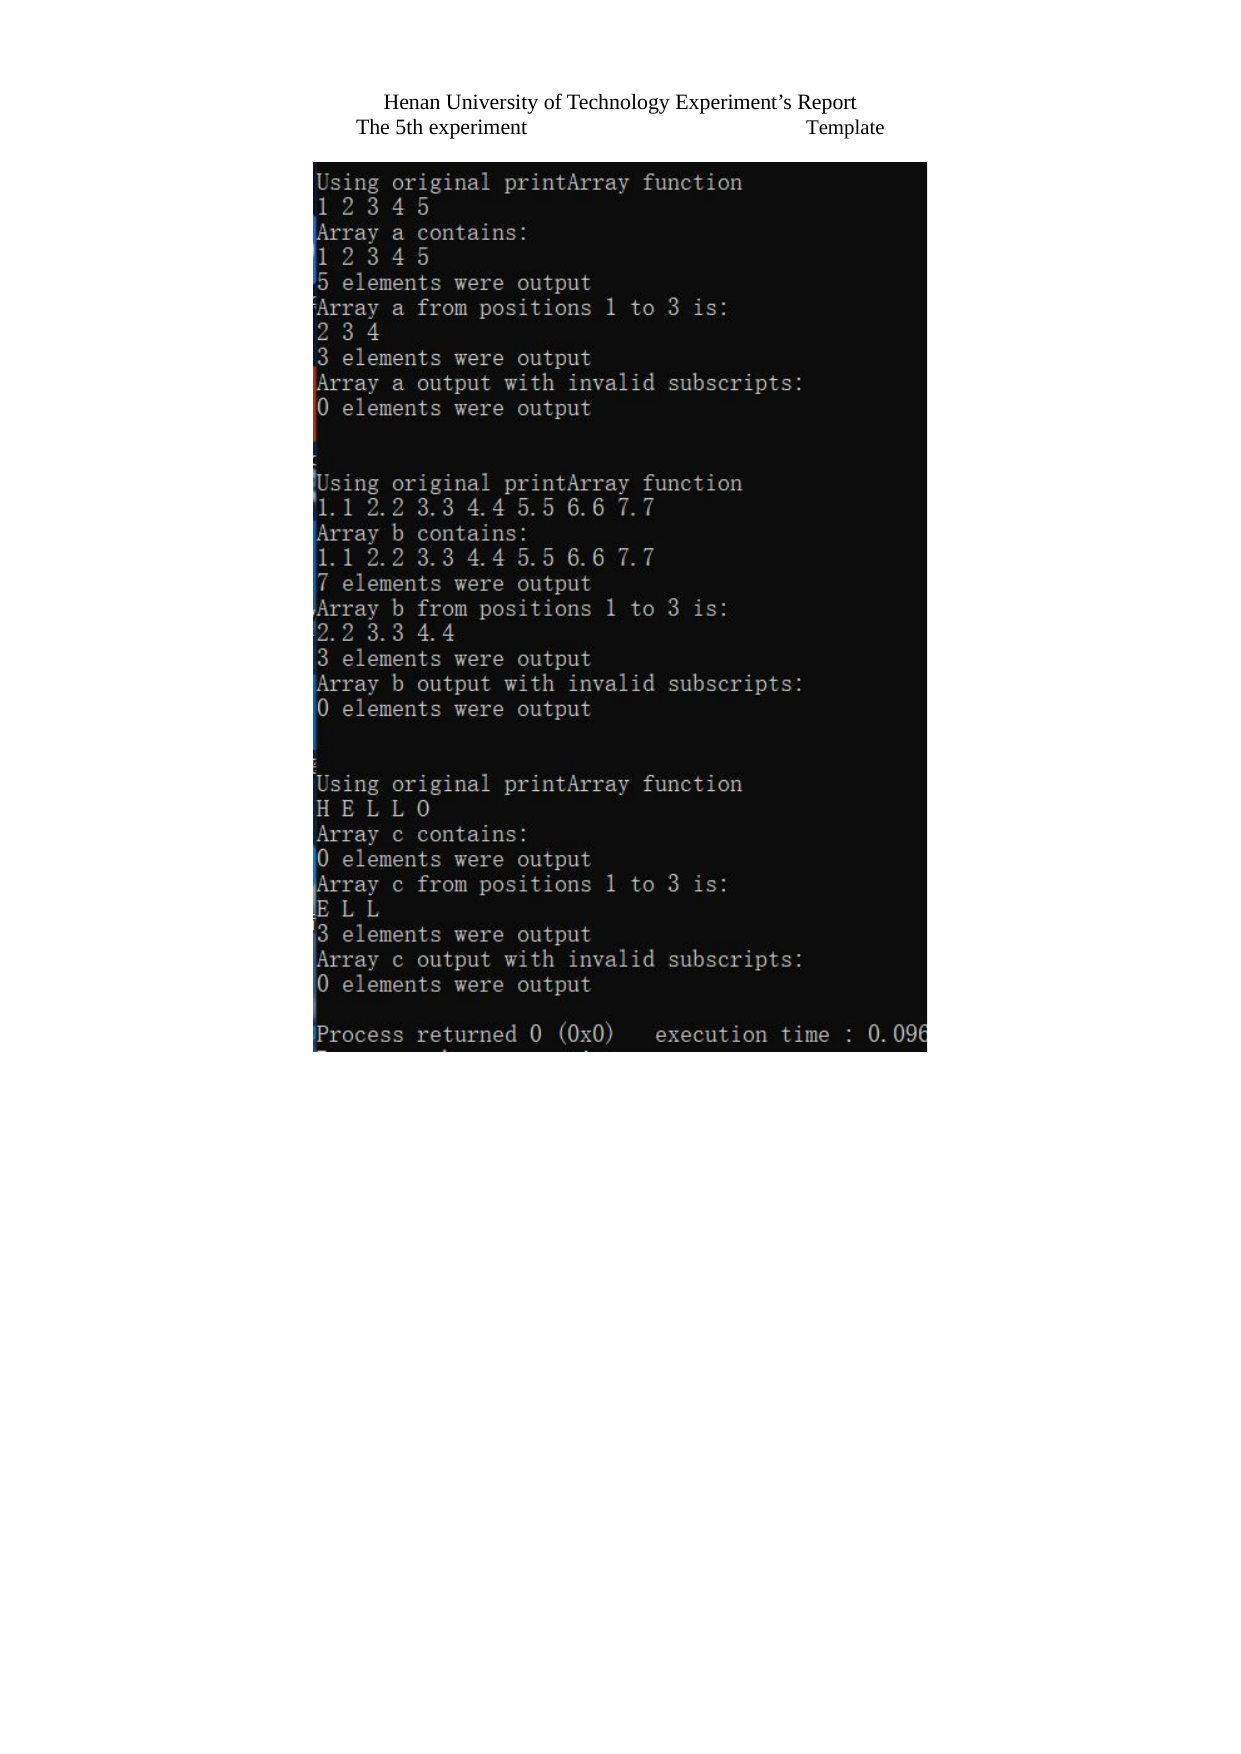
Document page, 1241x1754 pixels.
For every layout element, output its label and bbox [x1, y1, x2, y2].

picture [313, 162, 928, 1052]
